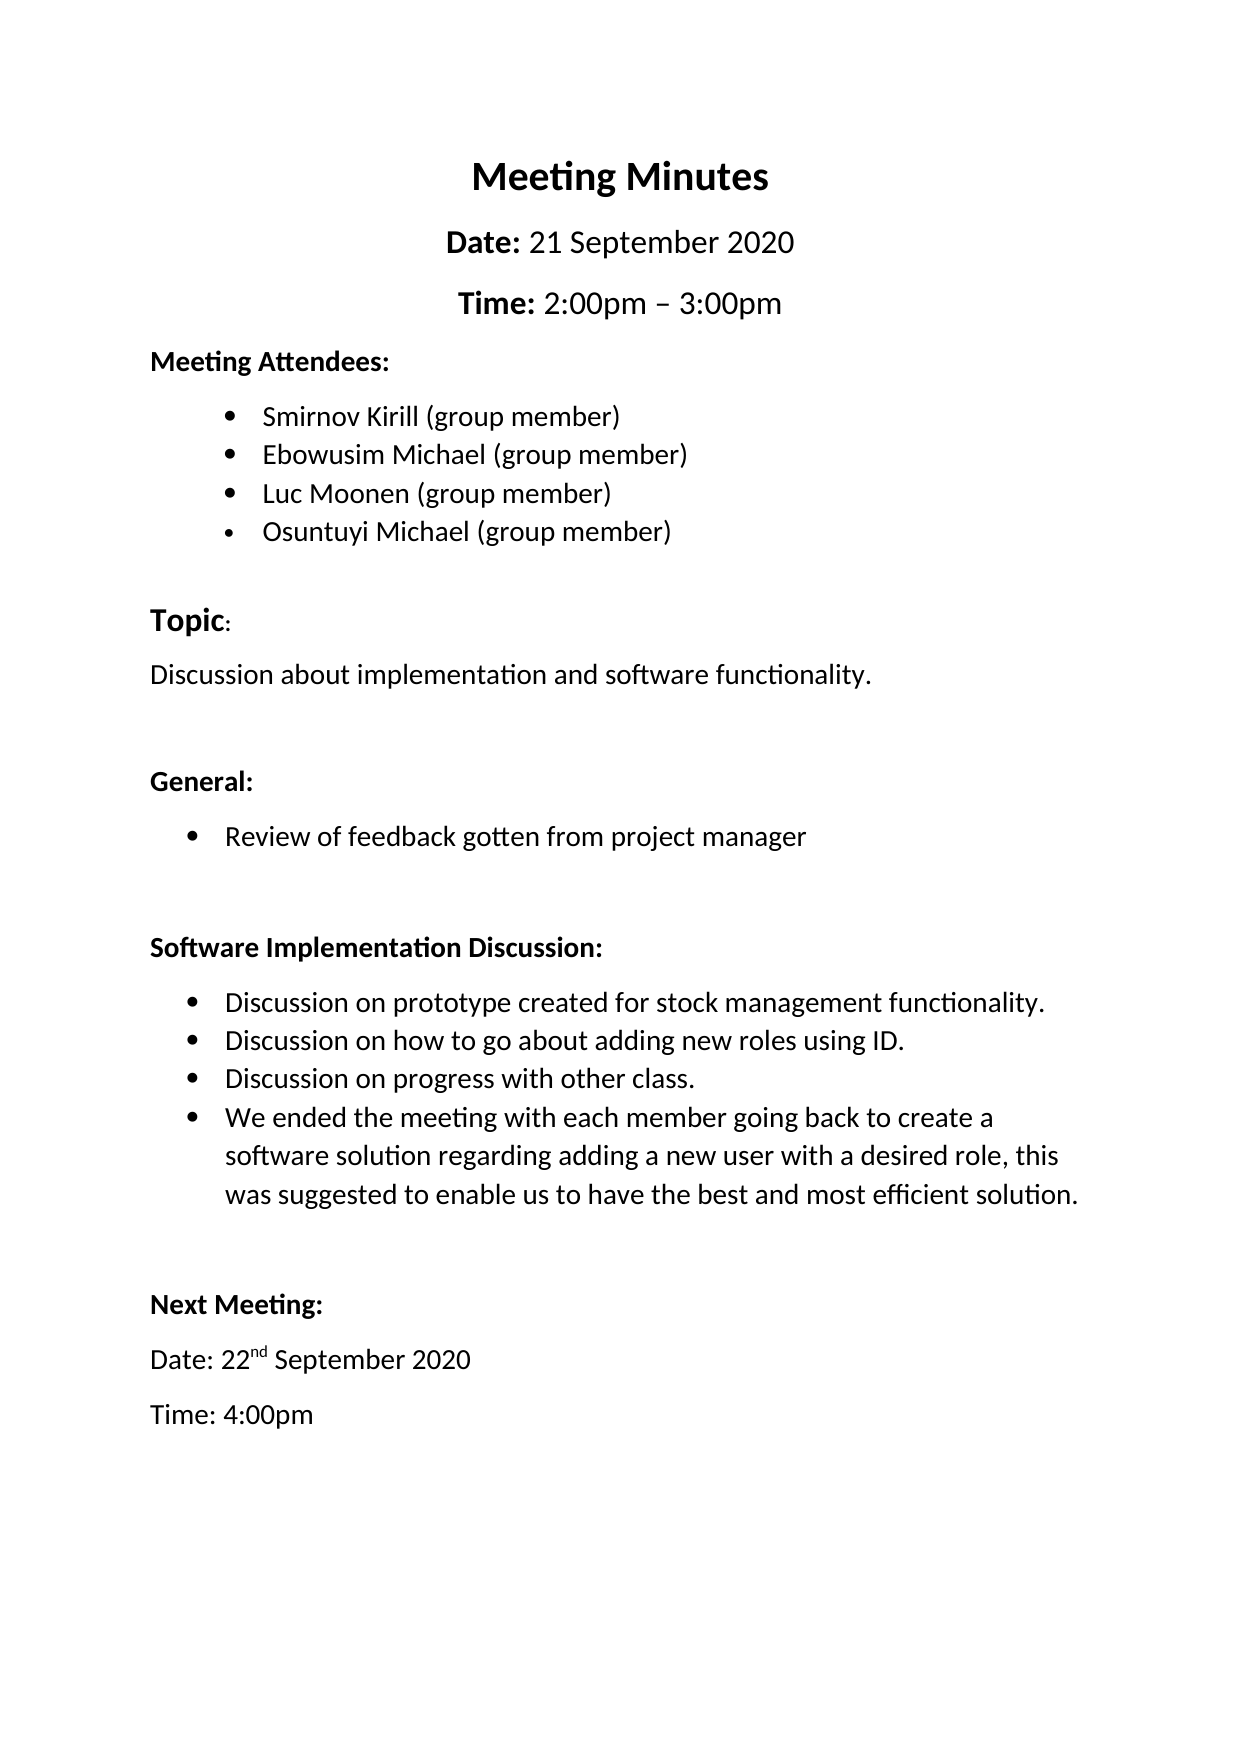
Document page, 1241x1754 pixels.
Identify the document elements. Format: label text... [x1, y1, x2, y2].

list Discussion on how to go about adding new roles using ID. [187, 1022, 1090, 1058]
list We ended the meeting with each member going back to create a software solution regarding adding a new user with a desired role, this was suggested to enable us to have the best and most efficient solution. [187, 1099, 1090, 1212]
text Discussion about implementation and software functionality. [150, 656, 1090, 692]
text Meeting Attendees: [150, 343, 1090, 378]
text Software Implementation Discussion: [150, 929, 1090, 964]
text Next Meeting: [150, 1286, 1090, 1322]
list Osuntuyi Michael (group member) [225, 513, 1090, 549]
text General: [150, 763, 1090, 799]
text Time: 2:00pm – 3:00pm [150, 282, 1090, 323]
text Date: 21 September 2020 [150, 222, 1090, 262]
list Discussion on progress with other class. [187, 1061, 1090, 1096]
list Ebowusim Michael (group member) [225, 436, 1090, 472]
list Smirnov Kirill (group member) [225, 398, 1090, 433]
list Review of feedback gotten from project manager [187, 818, 1090, 854]
text Topic: [150, 598, 1090, 639]
text Date: 22nd September 2020 [150, 1341, 1090, 1377]
list Discussion on prototype created for stock management functionality. [187, 984, 1090, 1019]
list Luc Moonen (group member) [225, 475, 1090, 510]
text Time: 4:00pm [150, 1396, 1090, 1432]
text Meeting Minutes [150, 150, 1090, 201]
